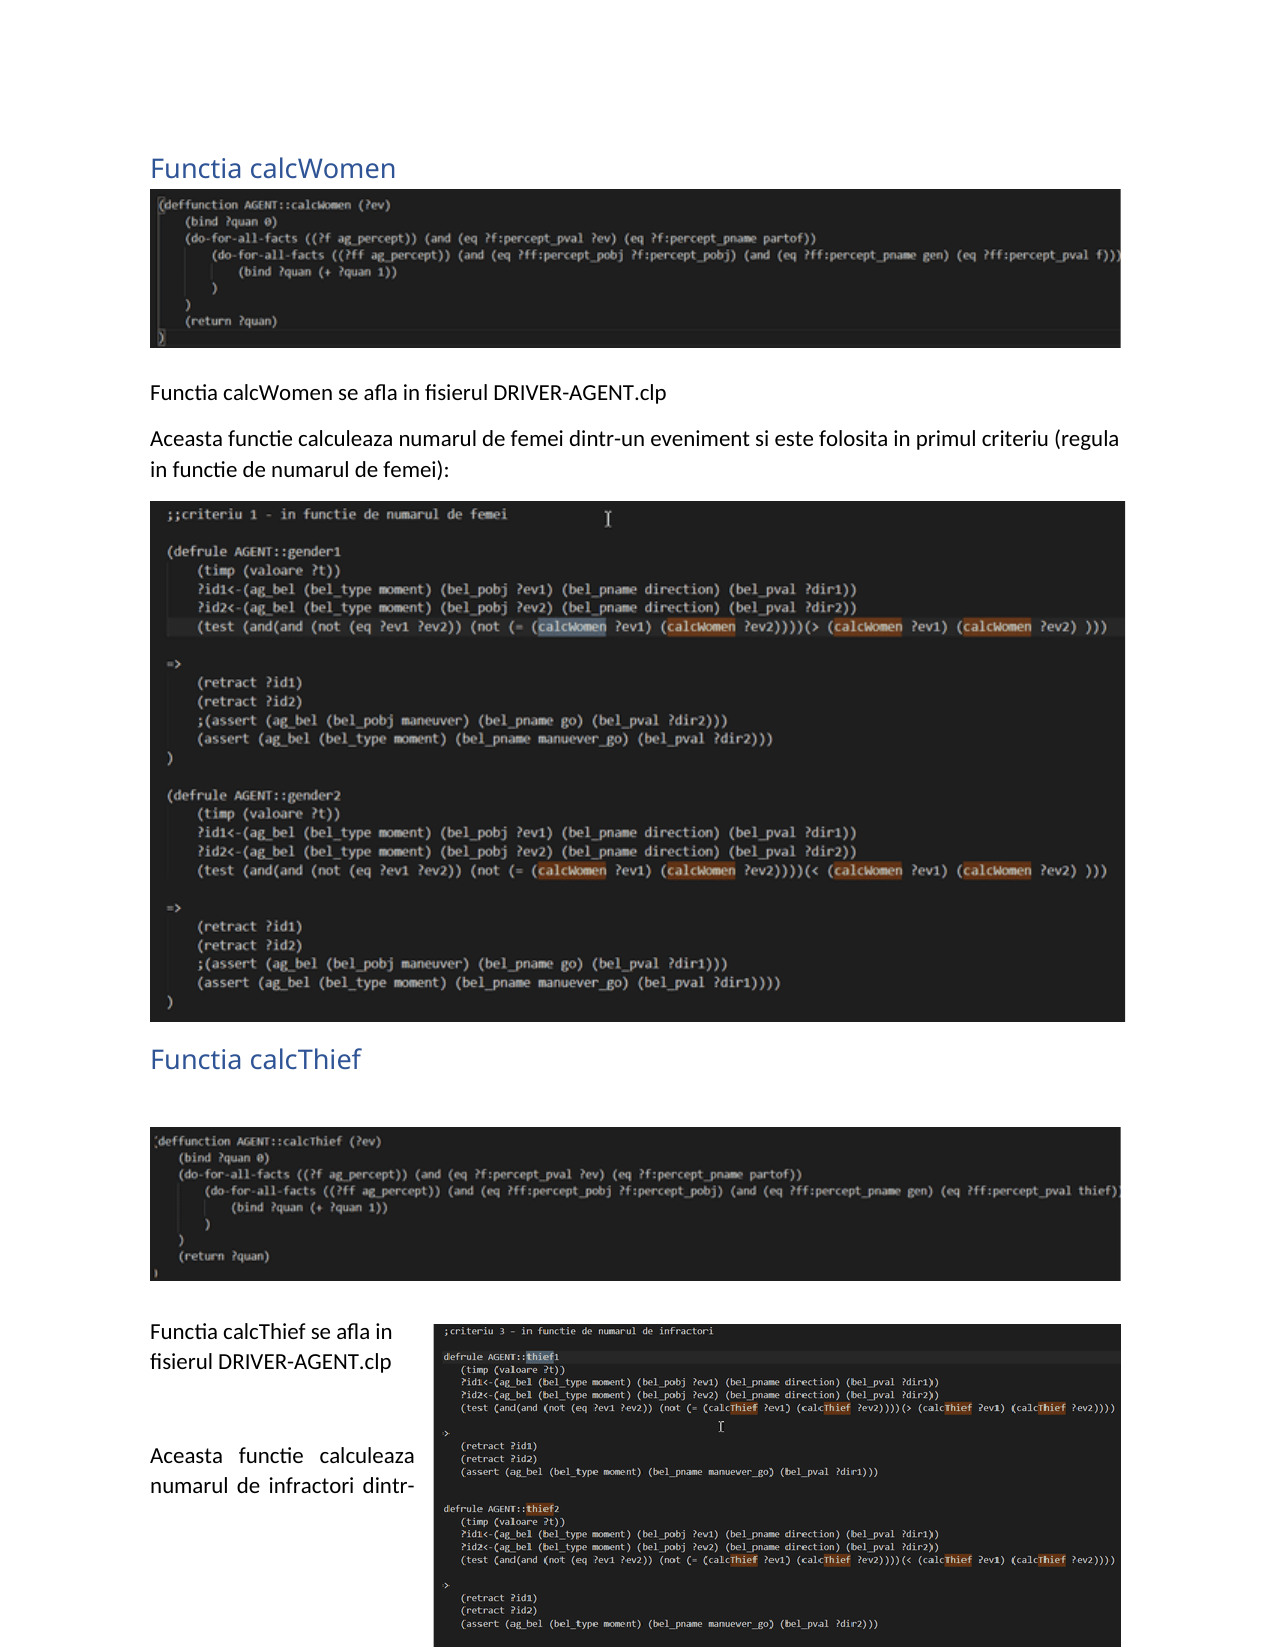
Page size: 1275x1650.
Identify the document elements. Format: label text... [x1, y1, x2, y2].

picture [433, 1324, 1122, 1647]
subtitle Functia calcThief [150, 1041, 1125, 1077]
text Aceasta functie calculeaza numarul de femei dintr-un eveniment si este folosita in primul criteriu (regula in functie de numarul de femei): [150, 424, 1125, 483]
picture [150, 189, 1122, 348]
picture [150, 1127, 1122, 1281]
picture [150, 501, 1125, 1022]
subtitle Functia calcWomen [150, 150, 1125, 187]
